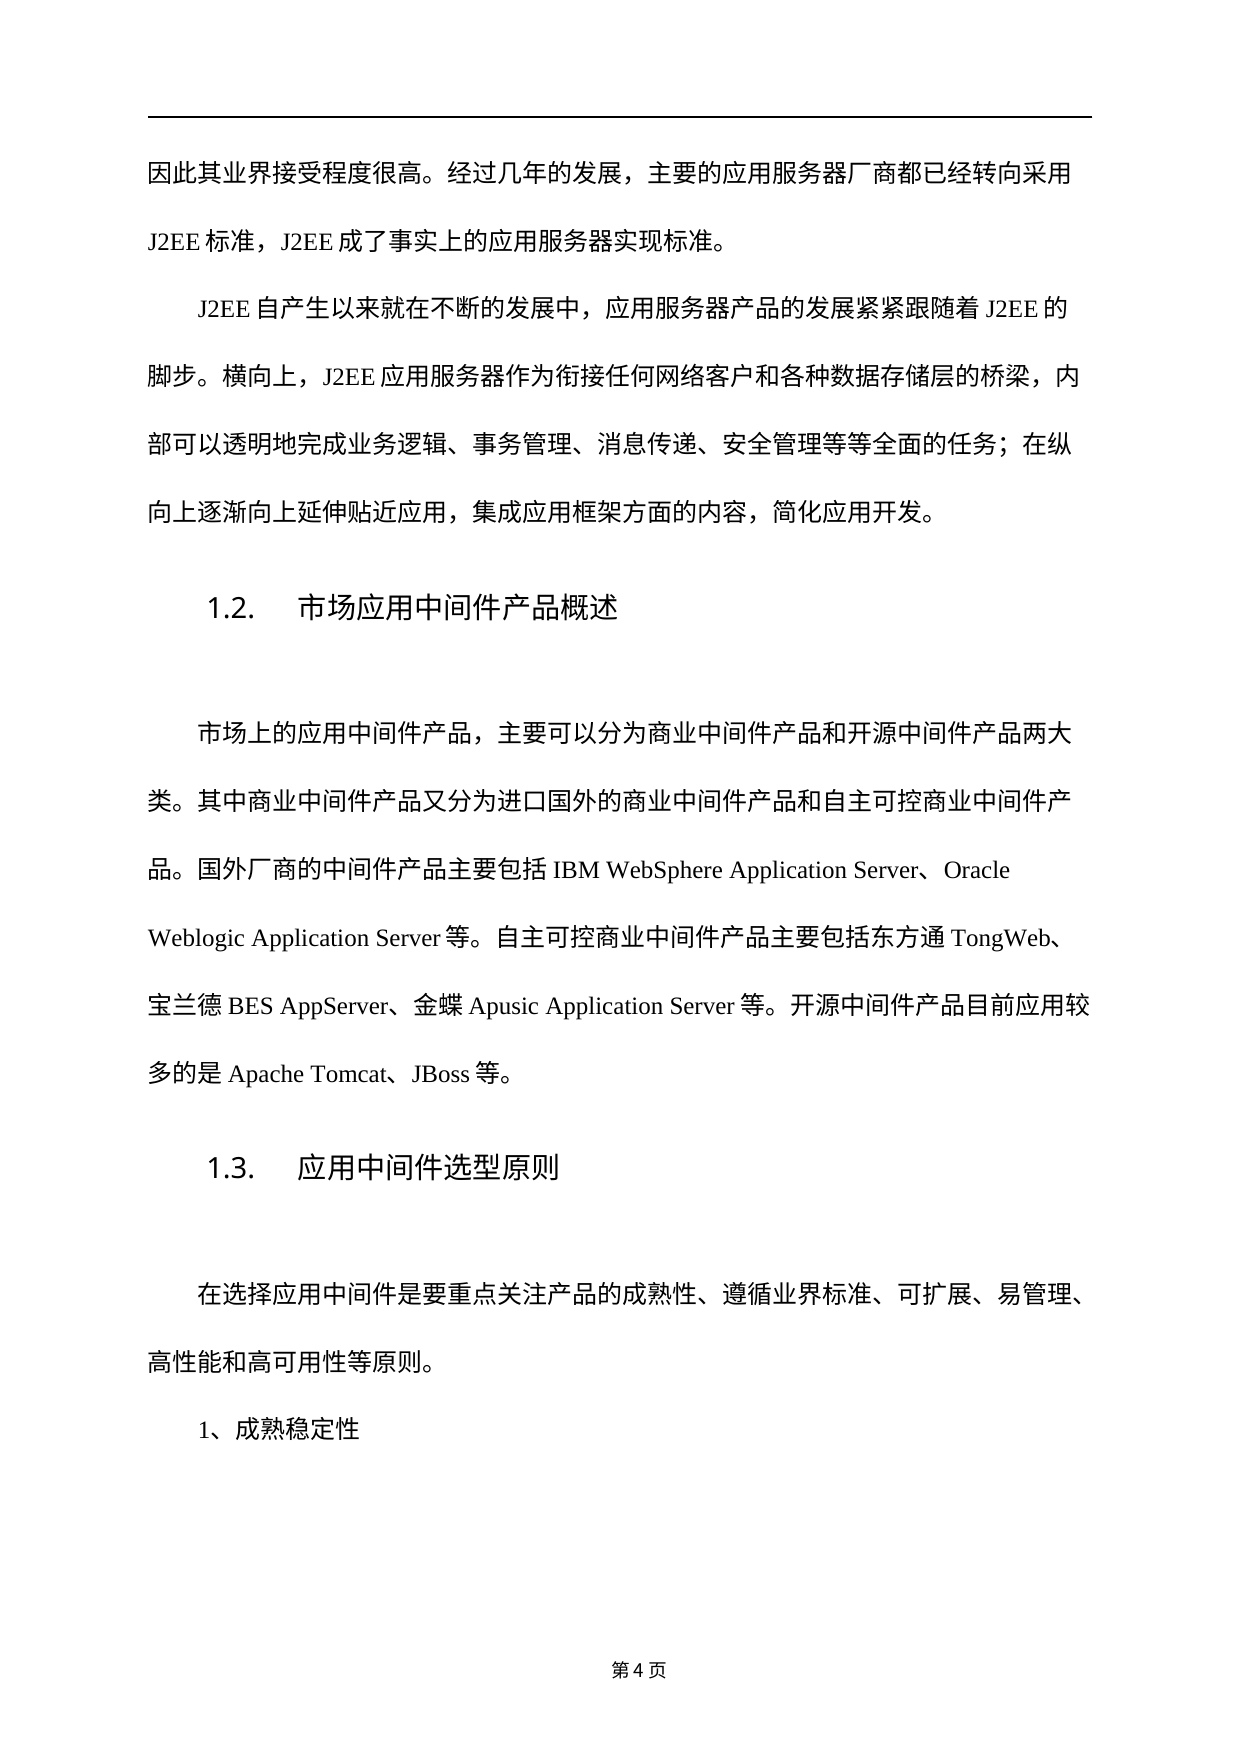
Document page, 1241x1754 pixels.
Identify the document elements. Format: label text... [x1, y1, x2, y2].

text 市场上的应用中间件产品，主要可以分为商业中间件产品和开源中间件产品两大类。其中商业中间件产品又分为进口国外的商业中间件产品和自主可控商业中间件产品。国外厂商的中间件产品主要包括IBM WebSphere Application Server、Oracle Weblogic Application Server等。自主可控商业中间件产品主要包括东方通TongWeb、宝兰德BES AppServer、金蝶Apusic Application Server等。开源中间件产品目前应用较多的是Apache Tomcat、JBoss等。 [148, 698, 1092, 1105]
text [148, 137, 1092, 273]
subtitle 应用中间件选型原则 [148, 1132, 1092, 1200]
text J2EE自产生以来就在不断的发展中，应用服务器产品的发展紧紧跟随着J2EE的脚步。横向上，J2EE应用服务器作为衔接任何网络客户和各种数据存储层的桥梁，内部可以透明地完成业务逻辑、事务管理、消息传递、安全管理等等全面的任务；在纵向上逐渐向上延伸贴近应用，集成应用框架方面的内容，简化应用开发。 [148, 273, 1092, 545]
text 在选择应用中间件是要重点关注产品的成熟性、遵循业界标准、可扩展、易管理、高性能和高可用性等原则。 [148, 1258, 1092, 1394]
subtitle 市场应用中间件产品概述 [148, 572, 1092, 640]
text 1、成熟稳定性 [148, 1394, 1092, 1462]
